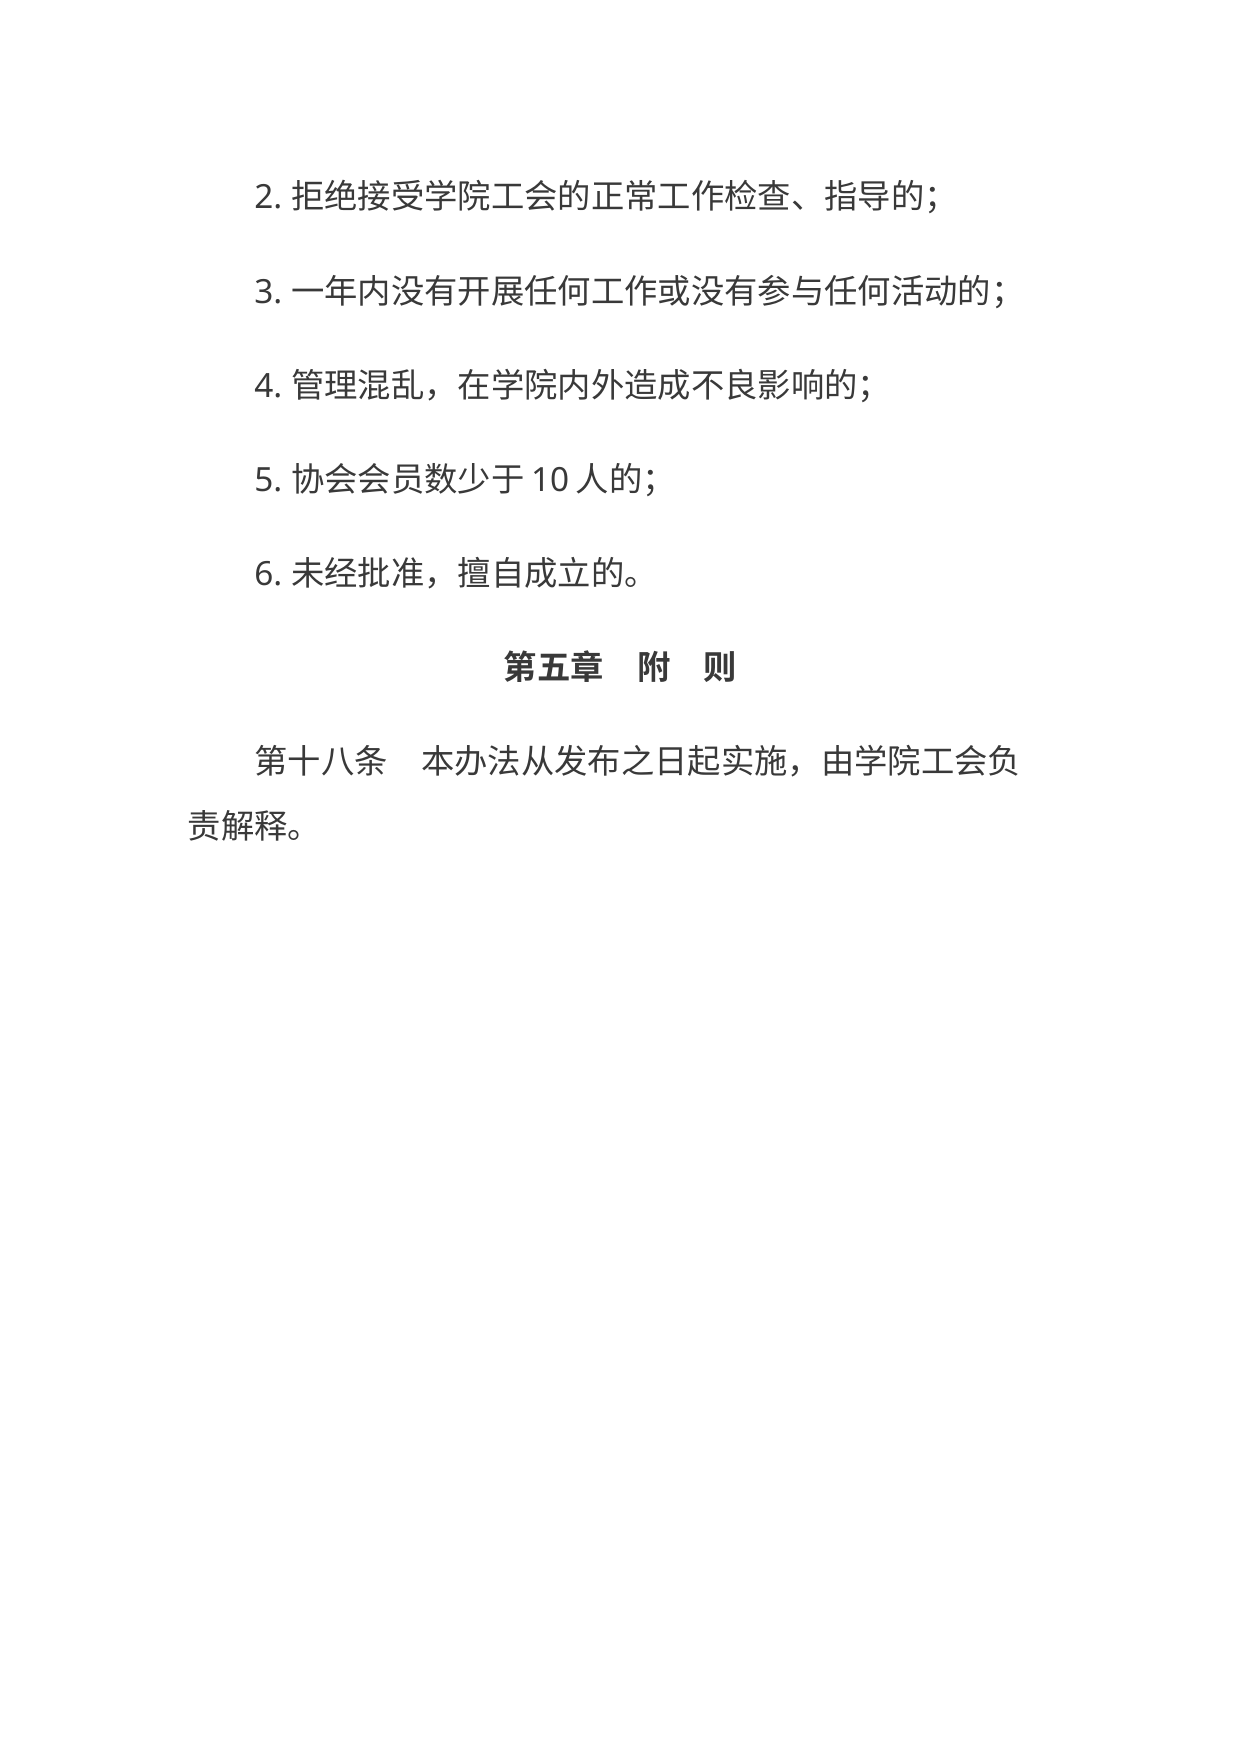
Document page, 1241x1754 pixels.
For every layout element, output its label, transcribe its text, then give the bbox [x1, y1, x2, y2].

text 第十八条 本办法从发布之日起实施，由学院工会负责解释。 [187, 727, 1053, 857]
text 3. 一年内没有开展任何工作或没有参与任何活动的； [187, 256, 1053, 321]
text 4. 管理混乱，在学院内外造成不良影响的； [187, 350, 1053, 415]
text 5. 协会会员数少于10人的； [187, 444, 1053, 509]
text 第五章 附 则 [187, 633, 1053, 698]
text 2. 拒绝接受学院工会的正常工作检查、指导的； [187, 162, 1053, 227]
text 6. 未经批准，擅自成立的。 [187, 539, 1053, 604]
